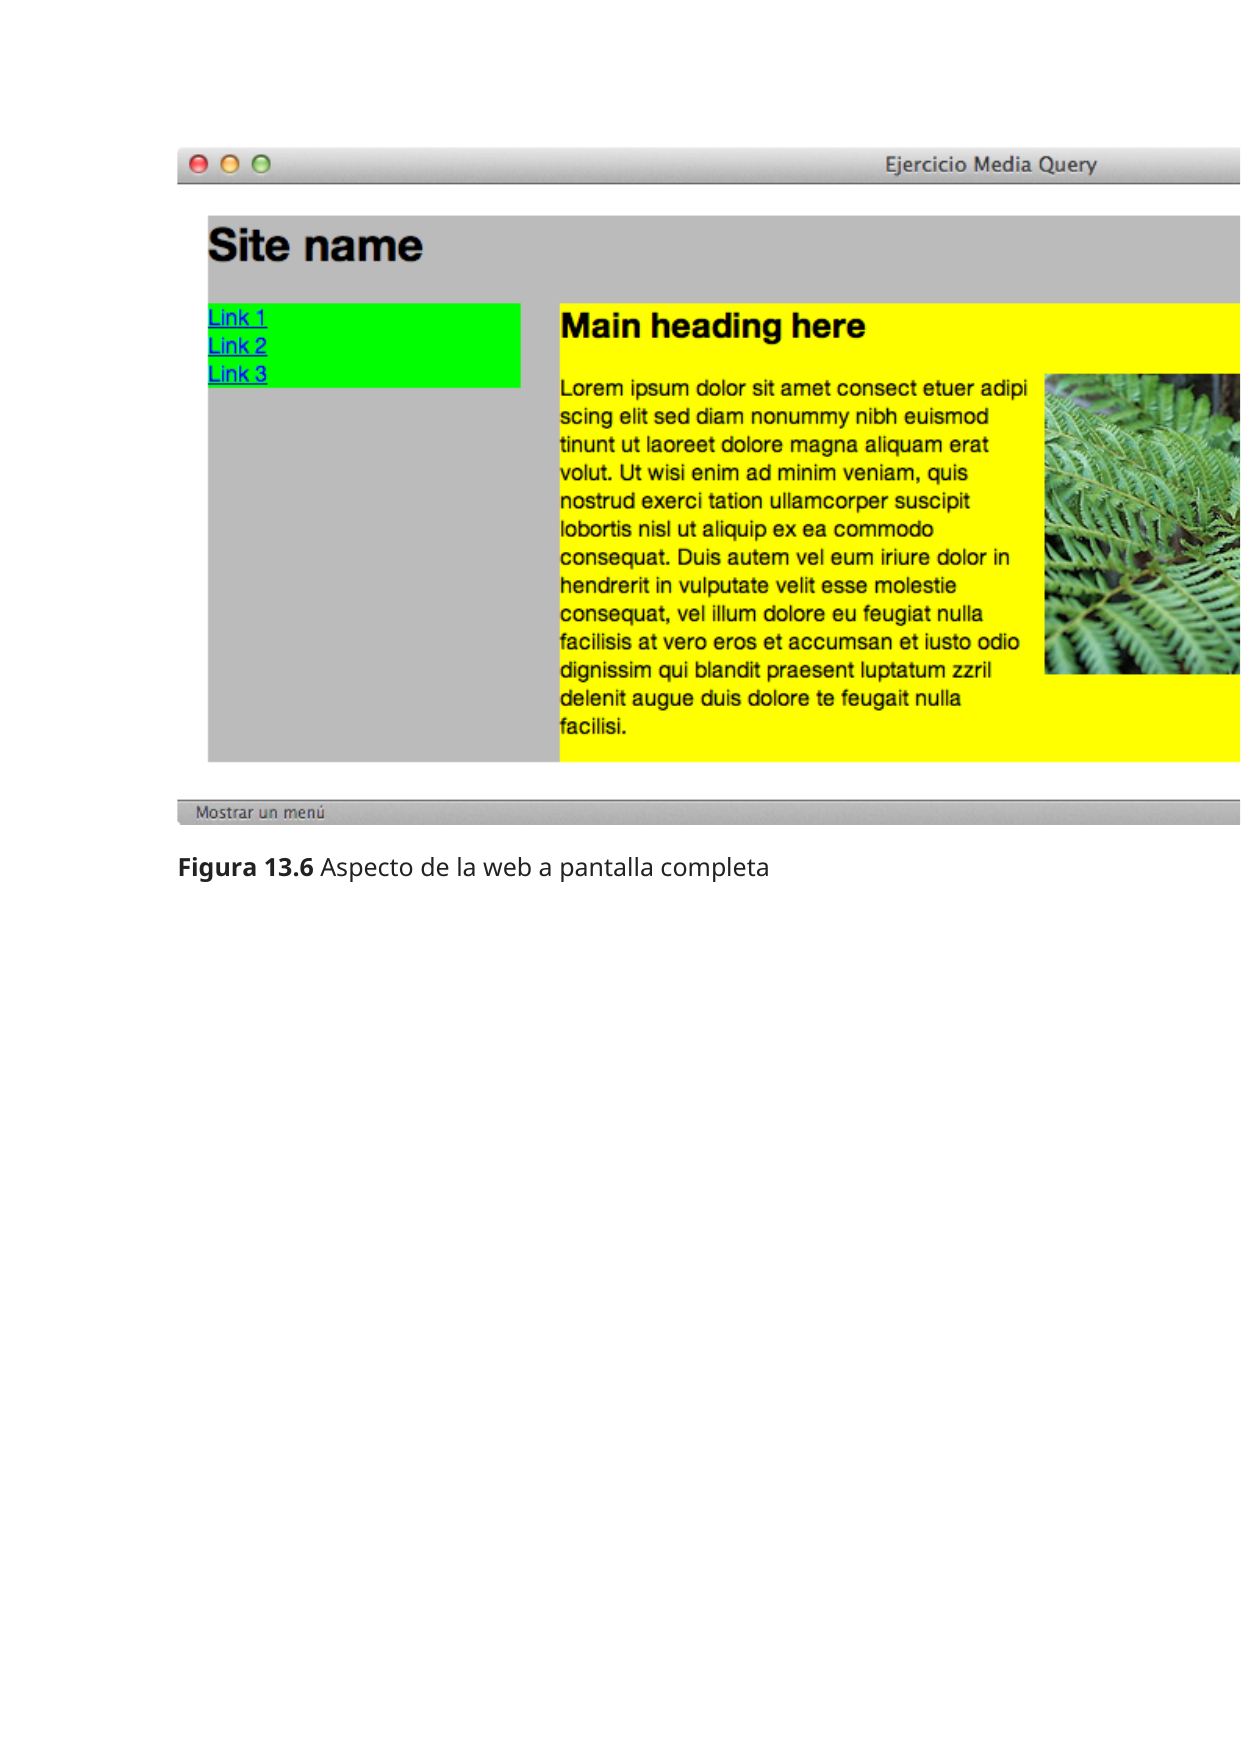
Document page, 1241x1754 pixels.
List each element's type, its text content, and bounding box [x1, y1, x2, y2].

picture [177, 147, 1241, 825]
text Figura 13.6 Aspecto de la web a pantalla completa [177, 849, 1063, 884]
